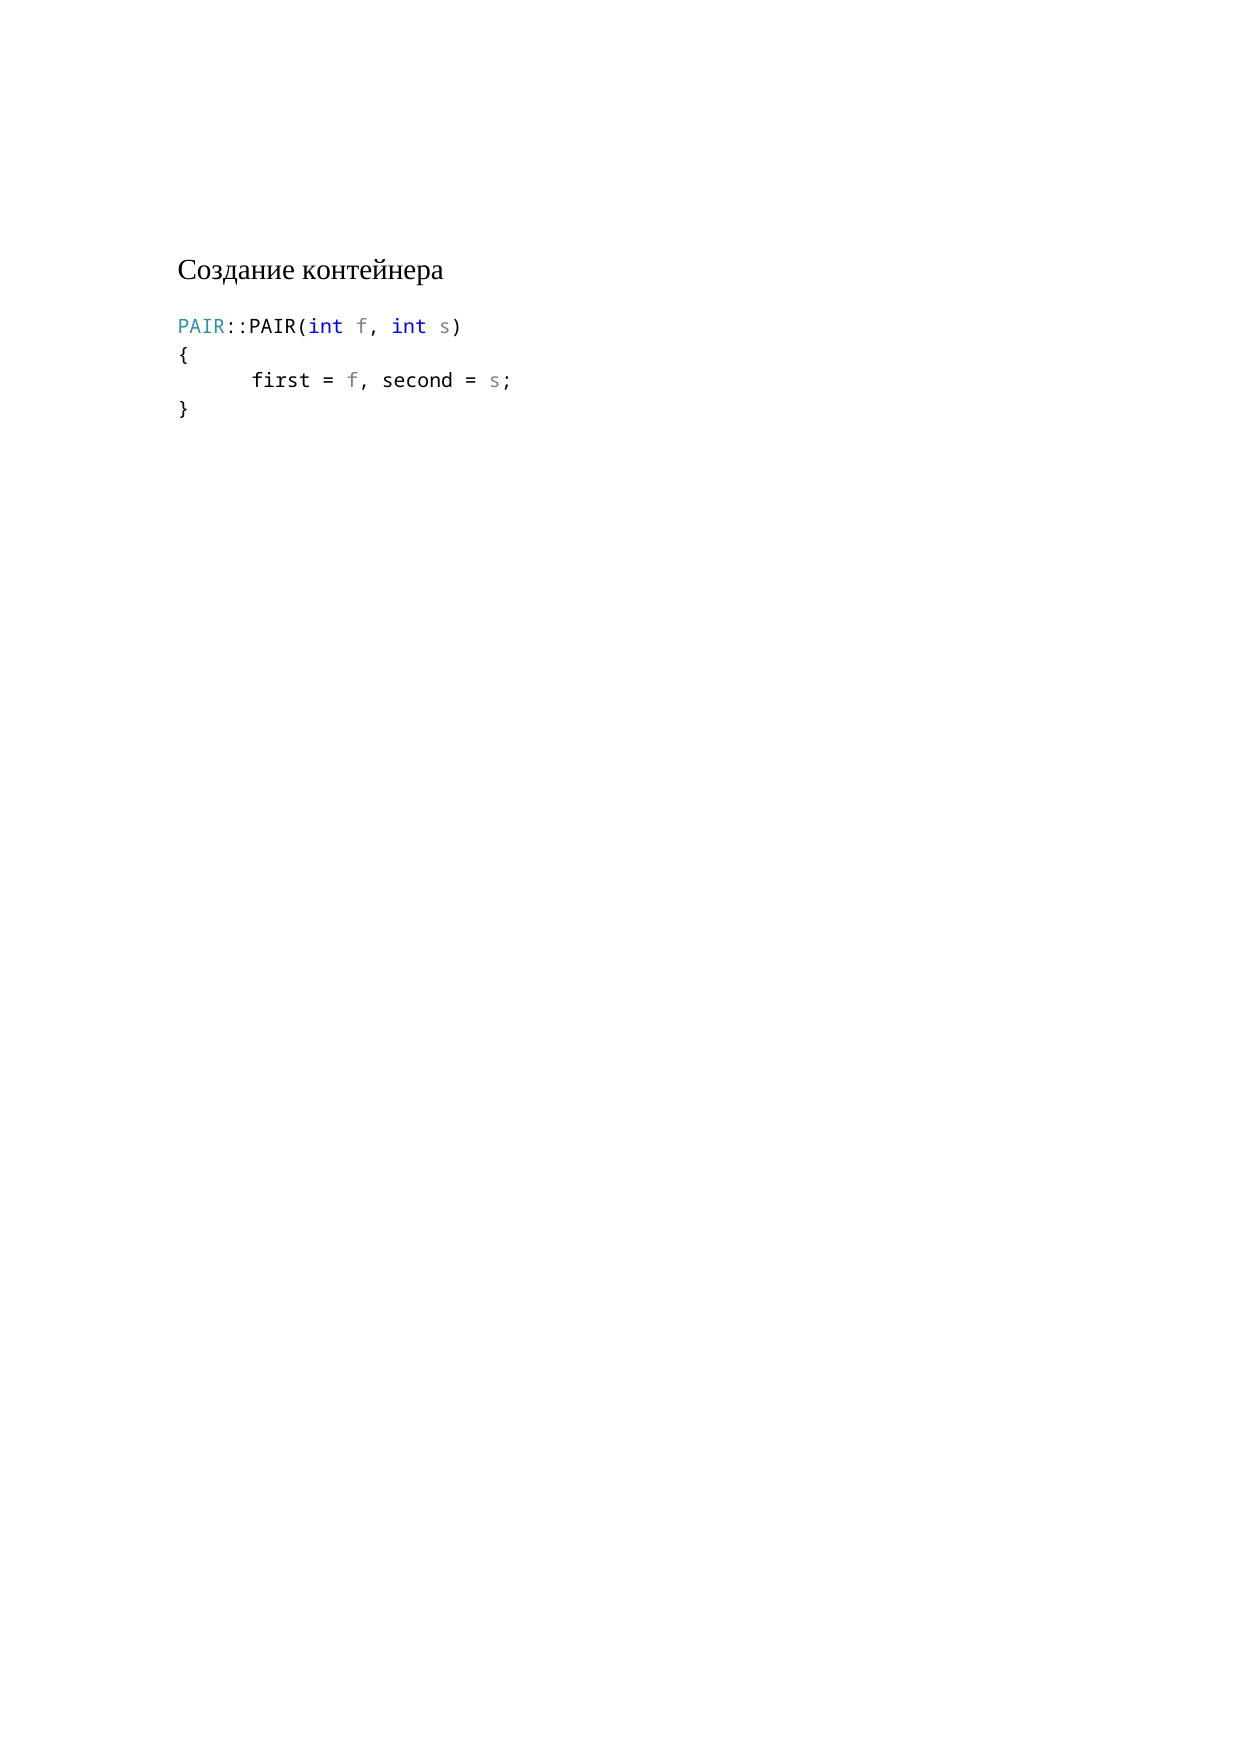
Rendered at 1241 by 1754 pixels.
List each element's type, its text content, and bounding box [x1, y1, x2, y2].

text first = f, second = s; [177, 367, 1152, 394]
text } [177, 394, 1152, 421]
text { [177, 340, 1152, 367]
text PAIR::PAIR(int f, int s) [177, 313, 1152, 340]
text Создание контейнера [177, 252, 1152, 286]
